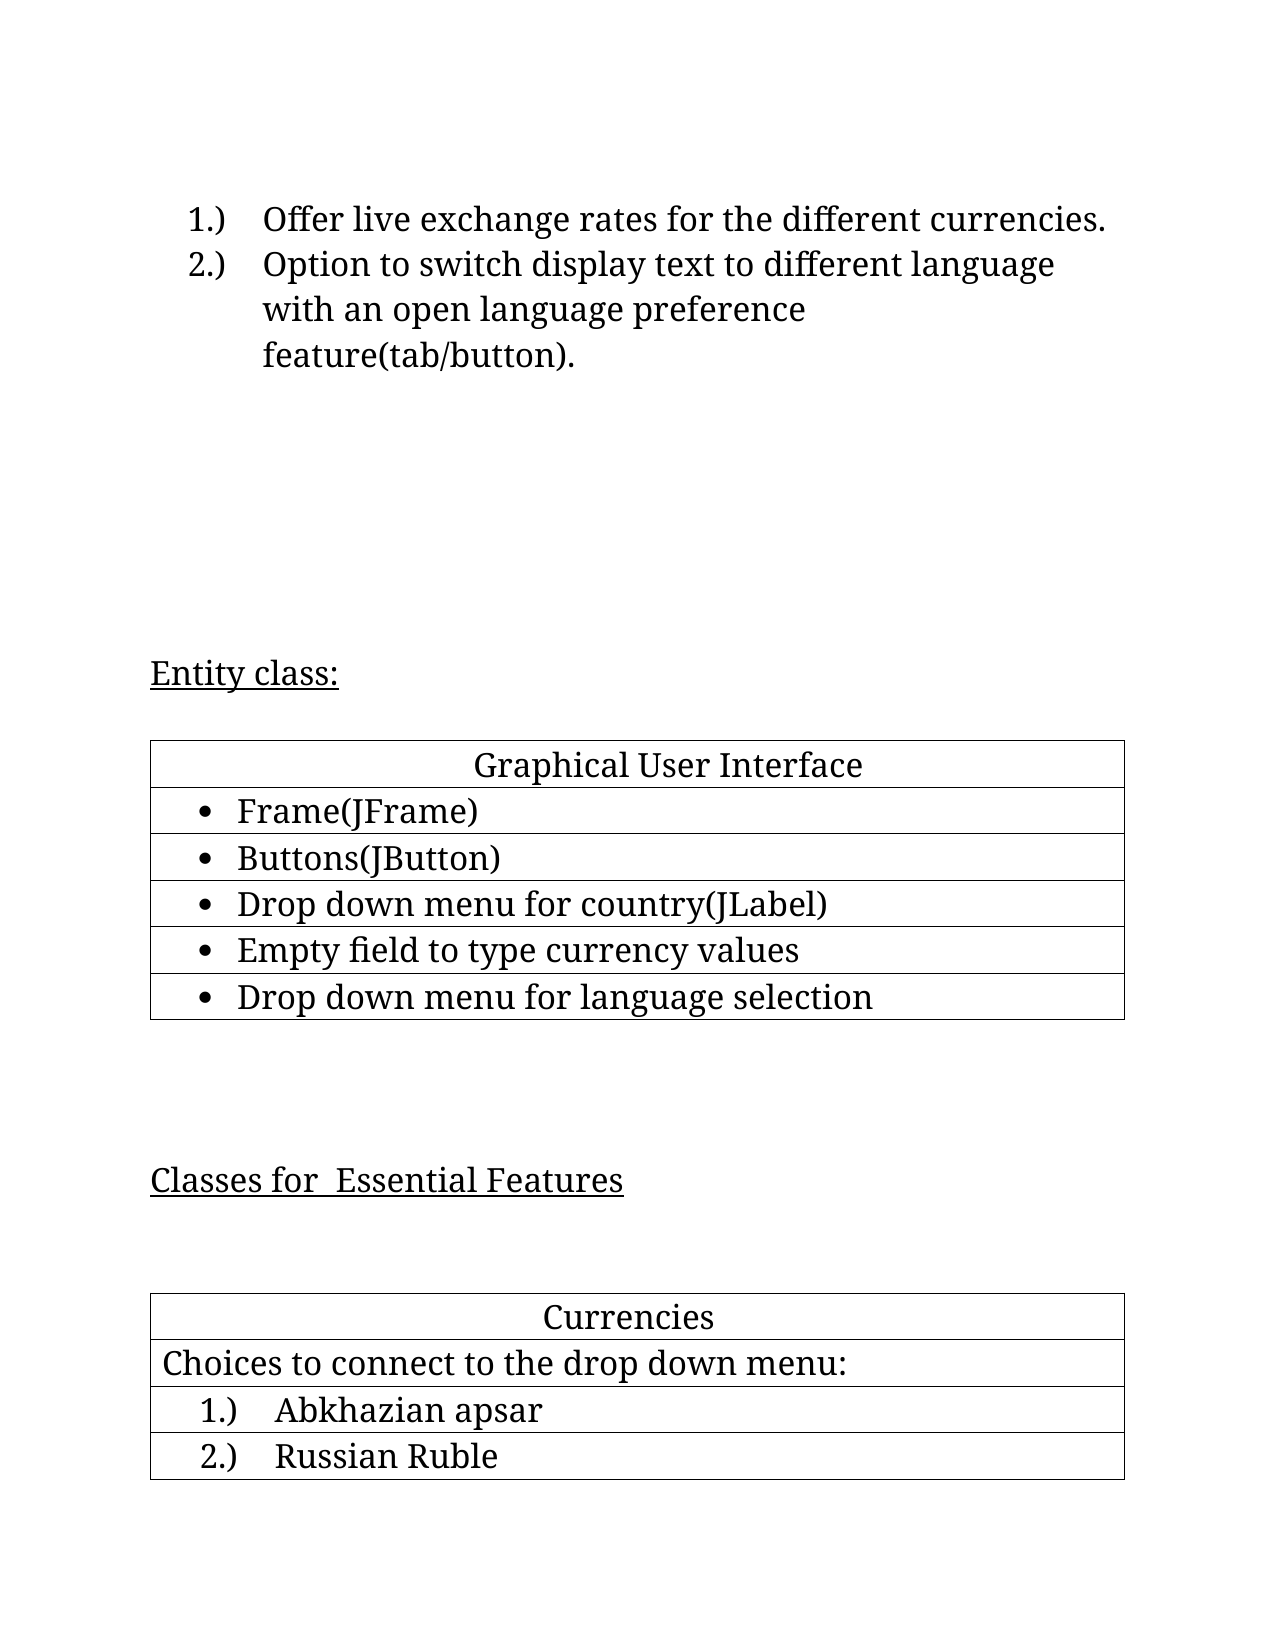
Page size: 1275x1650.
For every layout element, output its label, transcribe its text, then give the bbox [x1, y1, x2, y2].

table_cell Abkhazian apsar [151, 1387, 1124, 1432]
list Offer live exchange rates for the different currencies. [187, 195, 1125, 241]
table_header Currencies [151, 1294, 1124, 1339]
table_cell Choices to connect to the drop down menu: [151, 1340, 1124, 1386]
list Option to switch display text to different language with an open language preference feature(tab/button). [187, 241, 1125, 377]
table_header Graphical User Interface [151, 741, 1124, 787]
table_cell Frame(JFrame) [151, 788, 1124, 833]
text Classes for Essential Features [150, 1156, 1125, 1202]
table_cell Russian Ruble [151, 1433, 1124, 1478]
table_cell Drop down menu for country(JLabel) [151, 881, 1124, 926]
table_cell Empty field to type currency values [151, 927, 1124, 973]
text Entity class: [150, 649, 1125, 695]
table_cell Buttons(JButton) [151, 834, 1124, 880]
table_cell Drop down menu for language selection [151, 974, 1124, 1019]
